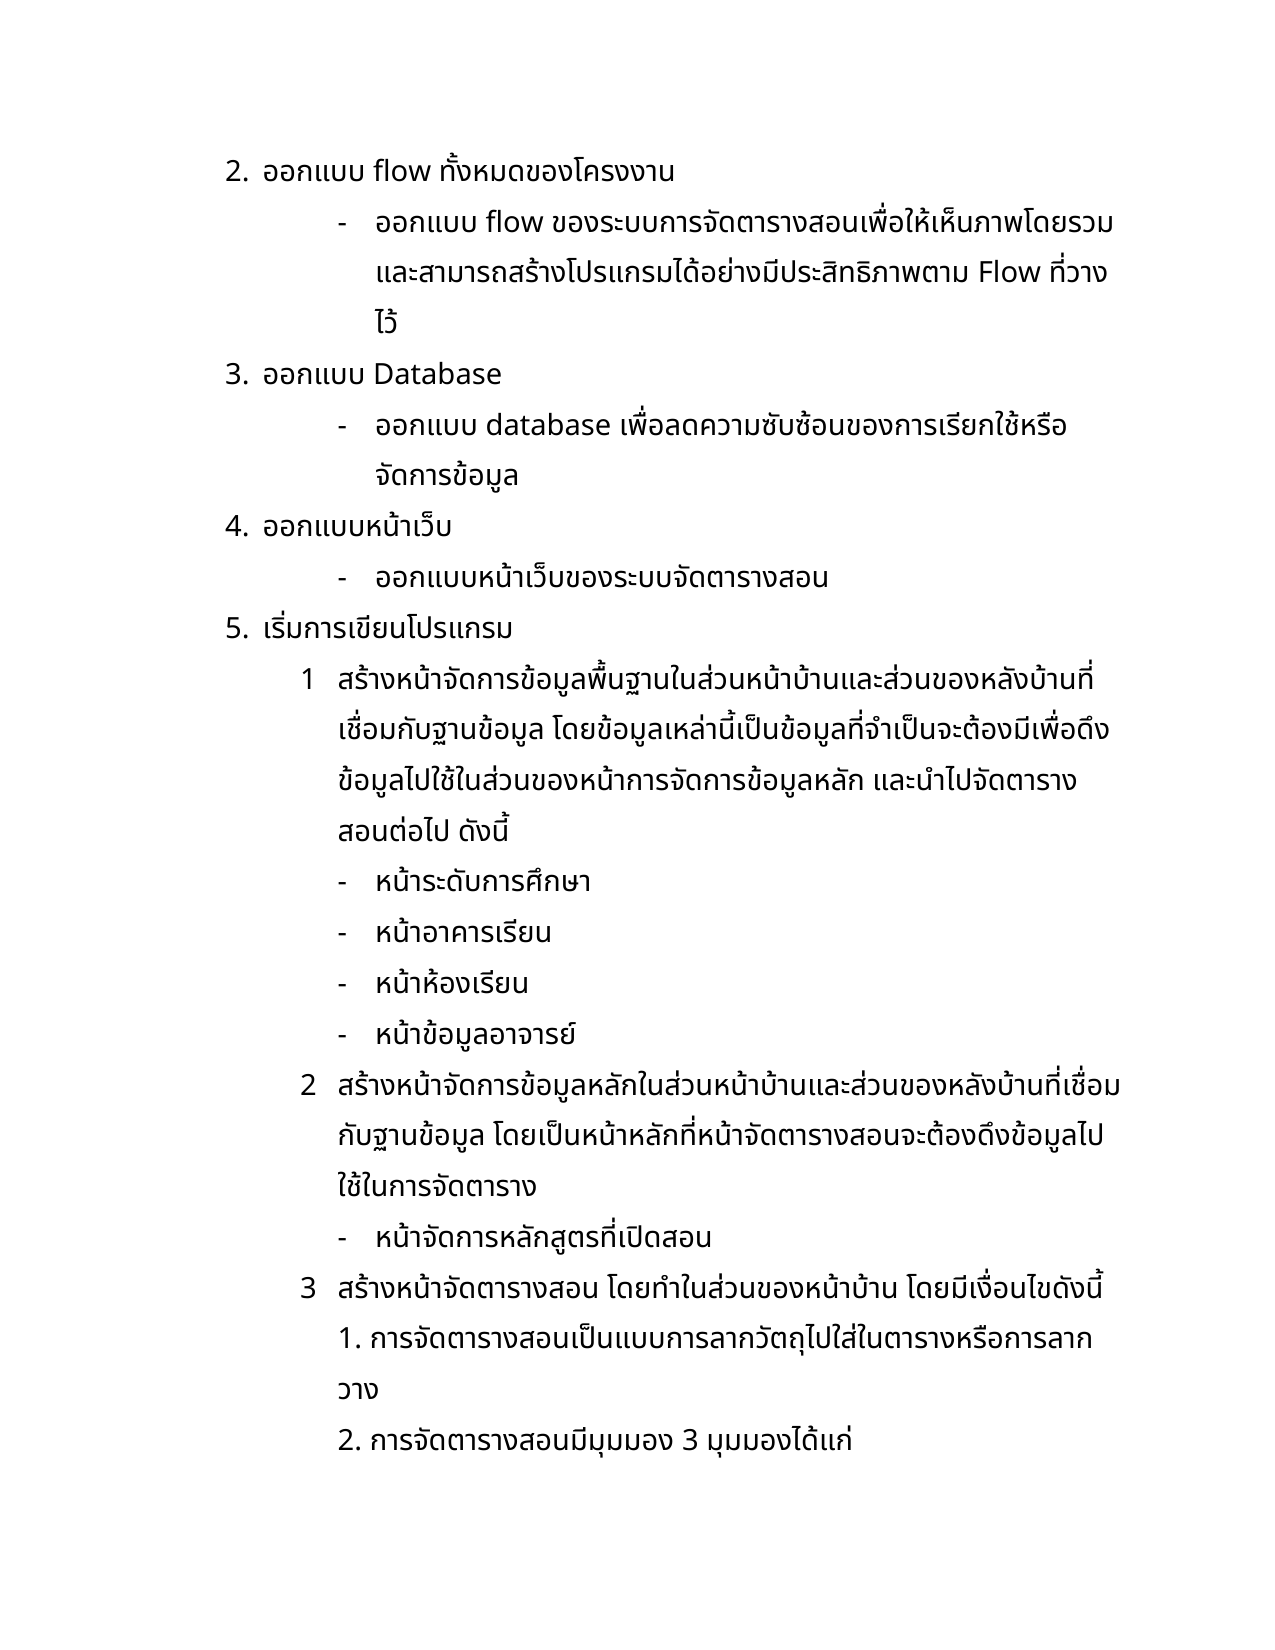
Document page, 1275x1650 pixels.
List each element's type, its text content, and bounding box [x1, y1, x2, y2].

list หน้าข้อมูลอาจารย์ [337, 1013, 1125, 1057]
list สร้างหน้าจัดตารางสอน โดยทำในส่วนของหน้าบ้าน โดยมีเงื่อนไขดังนี้ [300, 1267, 1125, 1311]
list หน้าอาคารเรียน [337, 911, 1125, 956]
list ออกแบบ flow ทั้งหมดของโครงงาน [225, 150, 1125, 194]
list เริ่มการเขียนโปรแกรม [225, 607, 1125, 651]
list 2. การจัดตารางสอนมีมุมมอง 3 มุมมองได้แก่ [337, 1419, 1125, 1463]
list ออกแบบหน้าเว็บของระบบจัดตารางสอน [337, 556, 1125, 601]
list สร้างหน้าจัดการข้อมูลพื้นฐานในส่วนหน้าบ้านและส่วนของหลังบ้านที่เชื่อมกับฐานข้อมูล โดยข้อมูลเหล่านี้เป็นข้อมูลที่จำเป็นจะต้องมีเพื่อดึงข้อมูลไปใช้ในส่วนของหน้าการจัดการข้อมูลหลัก และนำไปจัดตารางสอนต่อไป ดังนี้ [300, 658, 1125, 854]
list หน้าระดับการศึกษา [337, 861, 1125, 905]
list ออกแบบ Database [225, 353, 1125, 397]
list ออกแบบ database เพื่อลดความซับซ้อนของการเรียกใช้หรือจัดการข้อมูล [337, 404, 1125, 499]
list หน้าจัดการหลักสูตรที่เปิดสอน [337, 1216, 1125, 1260]
list ออกแบบหน้าเว็บ [225, 505, 1125, 550]
list ออกแบบ flow ของระบบการจัดตารางสอนเพื่อให้เห็นภาพโดยรวมและสามารถสร้างโปรแกรมได้อย่างมีประสิทธิภาพตาม Flow ที่วางไว้ [337, 201, 1125, 347]
list หน้าห้องเรียน [337, 962, 1125, 1007]
list สร้างหน้าจัดการข้อมูลหลักในส่วนหน้าบ้านและส่วนของหลังบ้านที่เชื่อมกับฐานข้อมูล โดยเป็นหน้าหลักที่หน้าจัดตารางสอนจะต้องดึงข้อมูลไปใช้ในการจัดตาราง [300, 1064, 1125, 1209]
list 1. การจัดตารางสอนเป็นแบบการลากวัตถุไปใส่ในตารางหรือการลากวาง [337, 1318, 1125, 1413]
